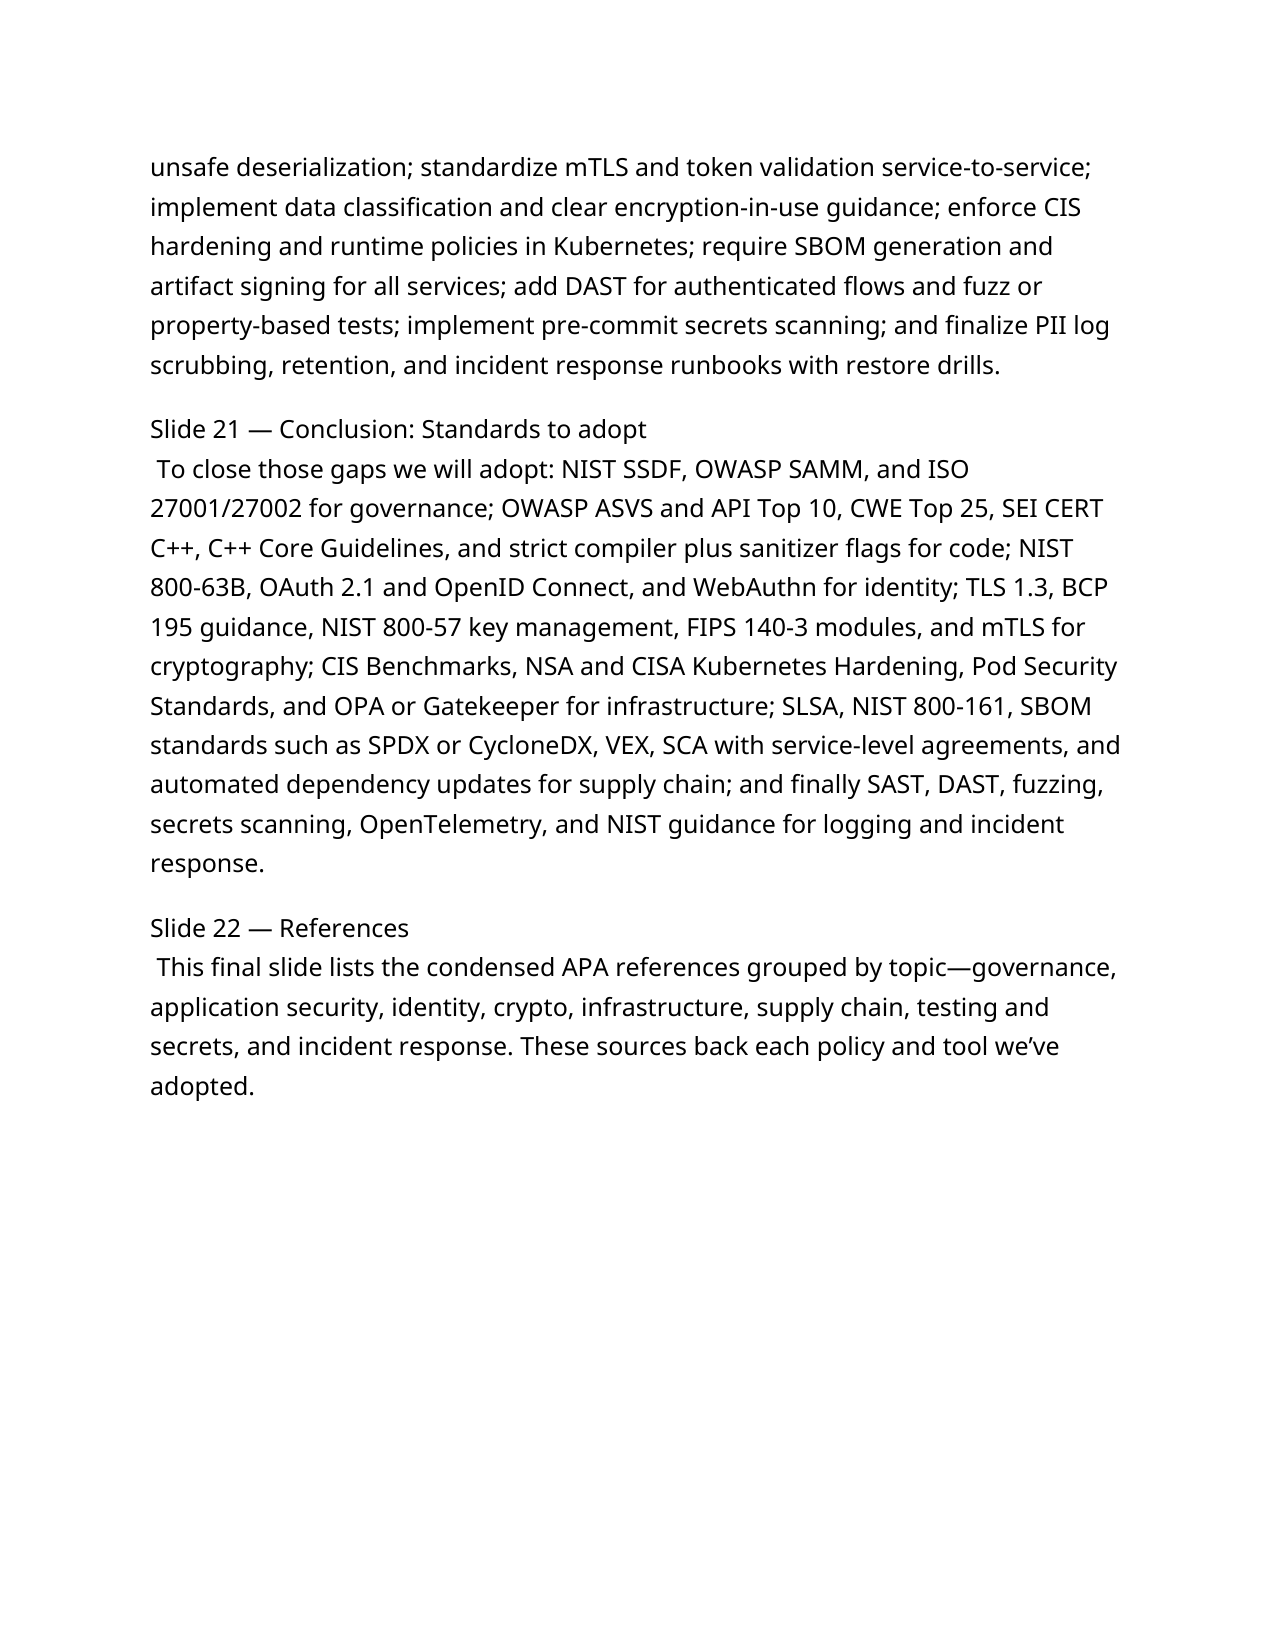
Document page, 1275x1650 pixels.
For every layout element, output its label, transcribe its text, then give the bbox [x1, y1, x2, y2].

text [150, 150, 1125, 381]
text Slide 22 — References This final slide lists the condensed APA references grouped by topic—governance, application security, identity, crypto, infrastructure, supply chain, testing and secrets, and incident response. These sources back each policy and tool we’ve adopted. [150, 911, 1125, 1103]
text Slide 21 — Conclusion: Standards to adopt To close those gaps we will adopt: NIST SSDF, OWASP SAMM, and ISO 27001/27002 for governance; OWASP ASVS and API Top 10, CWE Top 25, SEI CERT C++, C++ Core Guidelines, and strict compiler plus sanitizer flags for code; NIST 800-63B, OAuth 2.1 and OpenID Connect, and WebAuthn for identity; TLS 1.3, BCP 195 guidance, NIST 800-57 key management, FIPS 140-3 modules, and mTLS for cryptography; CIS Benchmarks, NSA and CISA Kubernetes Hardening, Pod Security Standards, and OPA or Gatekeeper for infrastructure; SLSA, NIST 800-161, SBOM standards such as SPDX or CycloneDX, VEX, SCA with service-level agreements, and automated dependency updates for supply chain; and finally SAST, DAST, fuzzing, secrets scanning, OpenTelemetry, and NIST guidance for logging and incident response. [150, 412, 1125, 880]
